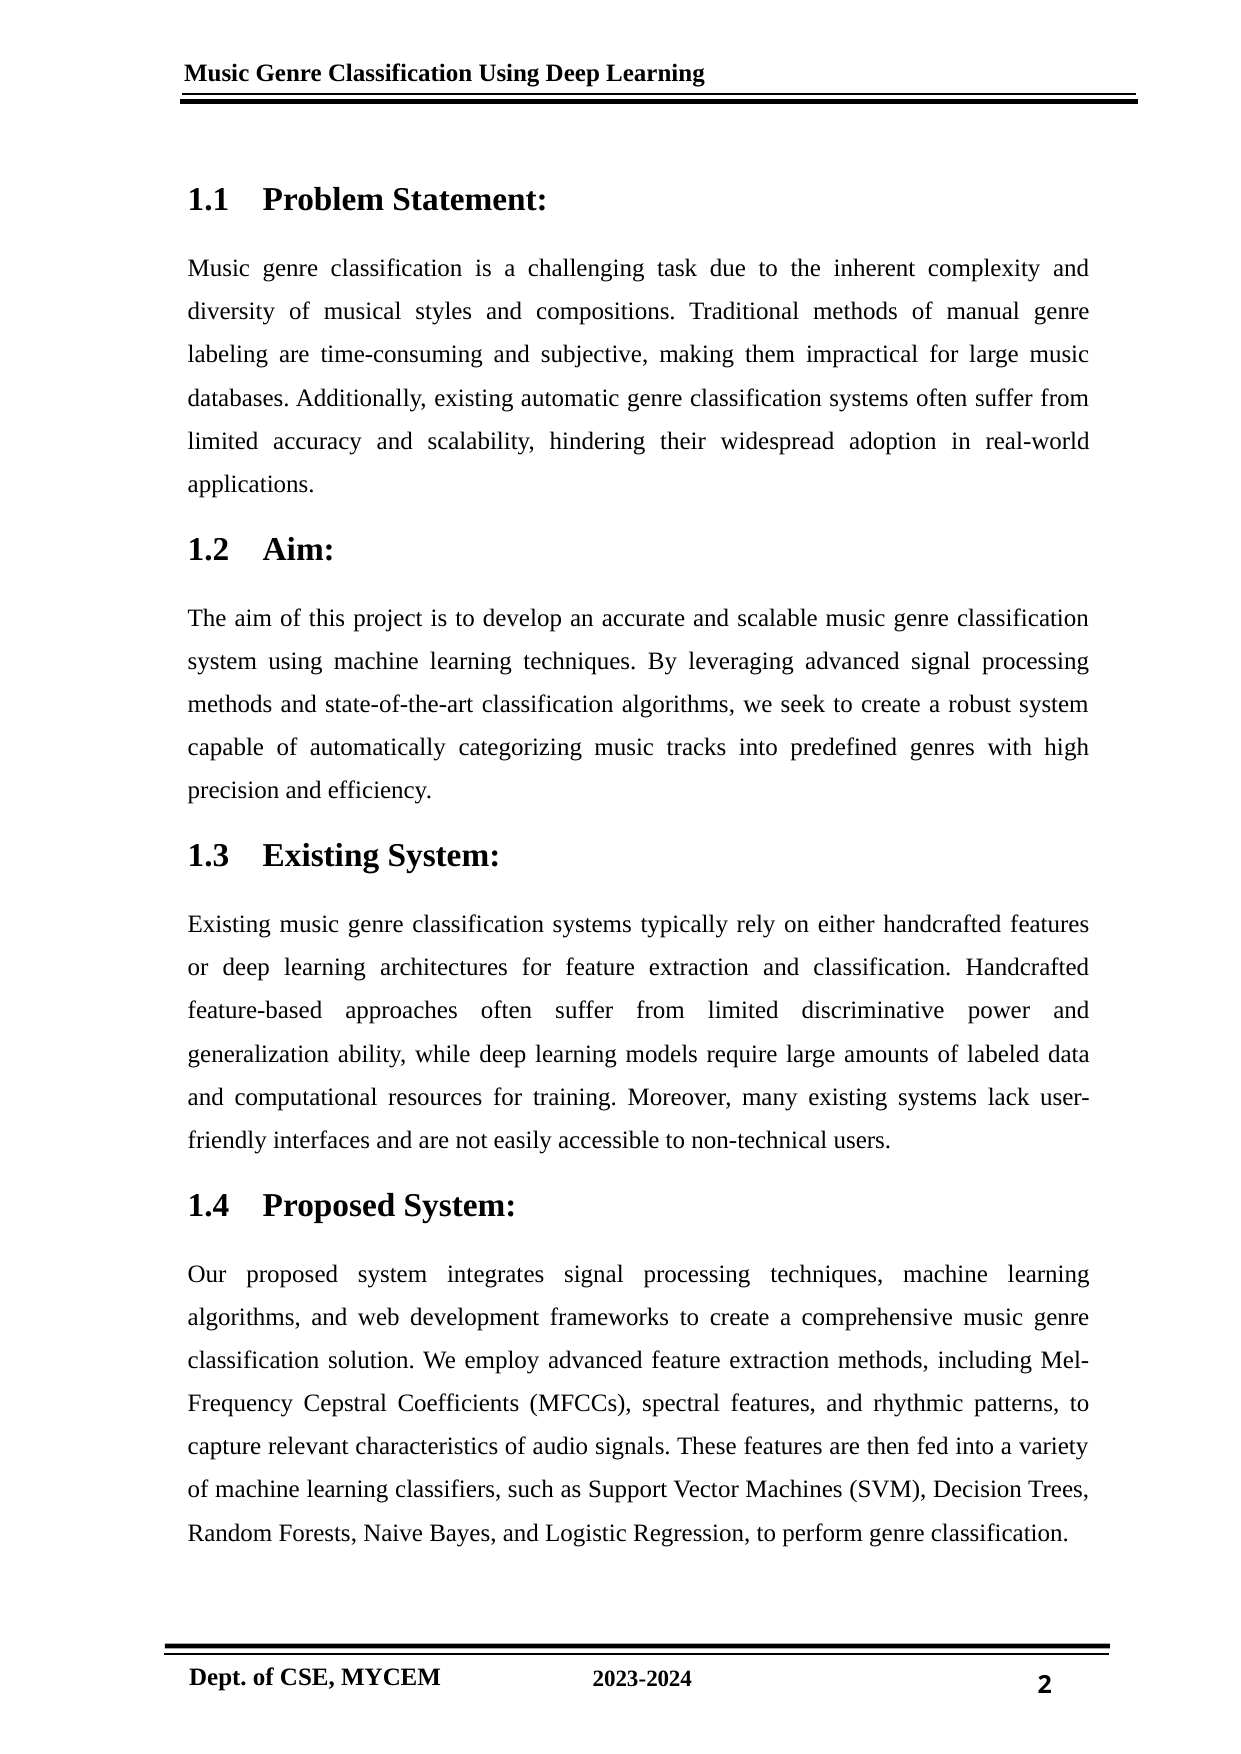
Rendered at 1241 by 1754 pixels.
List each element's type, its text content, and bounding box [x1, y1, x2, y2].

text Existing music genre classification systems typically rely on either handcrafted features or deep learning architectures for feature extraction and classification. Handcrafted feature-based approaches often suffer from limited discriminative power and generalization ability, while deep learning models require large amounts of labeled data and computational resources for training. Moreover, many existing systems lack user-friendly interfaces and are not easily accessible to non-technical users. [187, 909, 1090, 1154]
list Proposed System: [187, 1185, 1090, 1223]
list Problem Statement: [187, 179, 1090, 217]
text Our proposed system integrates signal processing techniques, machine learning algorithms, and web development frameworks to create a comprehensive music genre classification solution. We employ advanced feature extraction methods, including Mel-Frequency Cepstral Coefficients (MFCCs), spectral features, and rhythmic patterns, to capture relevant characteristics of audio signals. These features are then fed into a variety of machine learning classifiers, such as Support Vector Machines (SVM), Decision Trees, Random Forests, Naive Bayes, and Logistic Regression, to perform genre classification. [187, 1259, 1090, 1546]
text Music genre classification is a challenging task due to the inherent complexity and diversity of musical styles and compositions. Traditional methods of manual genre labeling are time-consuming and subjective, making them impractical for large music databases. Additionally, existing automatic genre classification systems often suffer from limited accuracy and scalability, hindering their widespread adoption in real-world applications. [187, 253, 1090, 498]
text The aim of this project is to develop an accurate and scalable music genre classification system using machine learning techniques. By leveraging advanced signal processing methods and state-of-the-art classification algorithms, we seek to create a robust system capable of automatically categorizing music tracks into predefined genres with high precision and efficiency. [187, 603, 1090, 804]
list Existing System: [187, 835, 1090, 873]
list Aim: [187, 529, 1090, 567]
